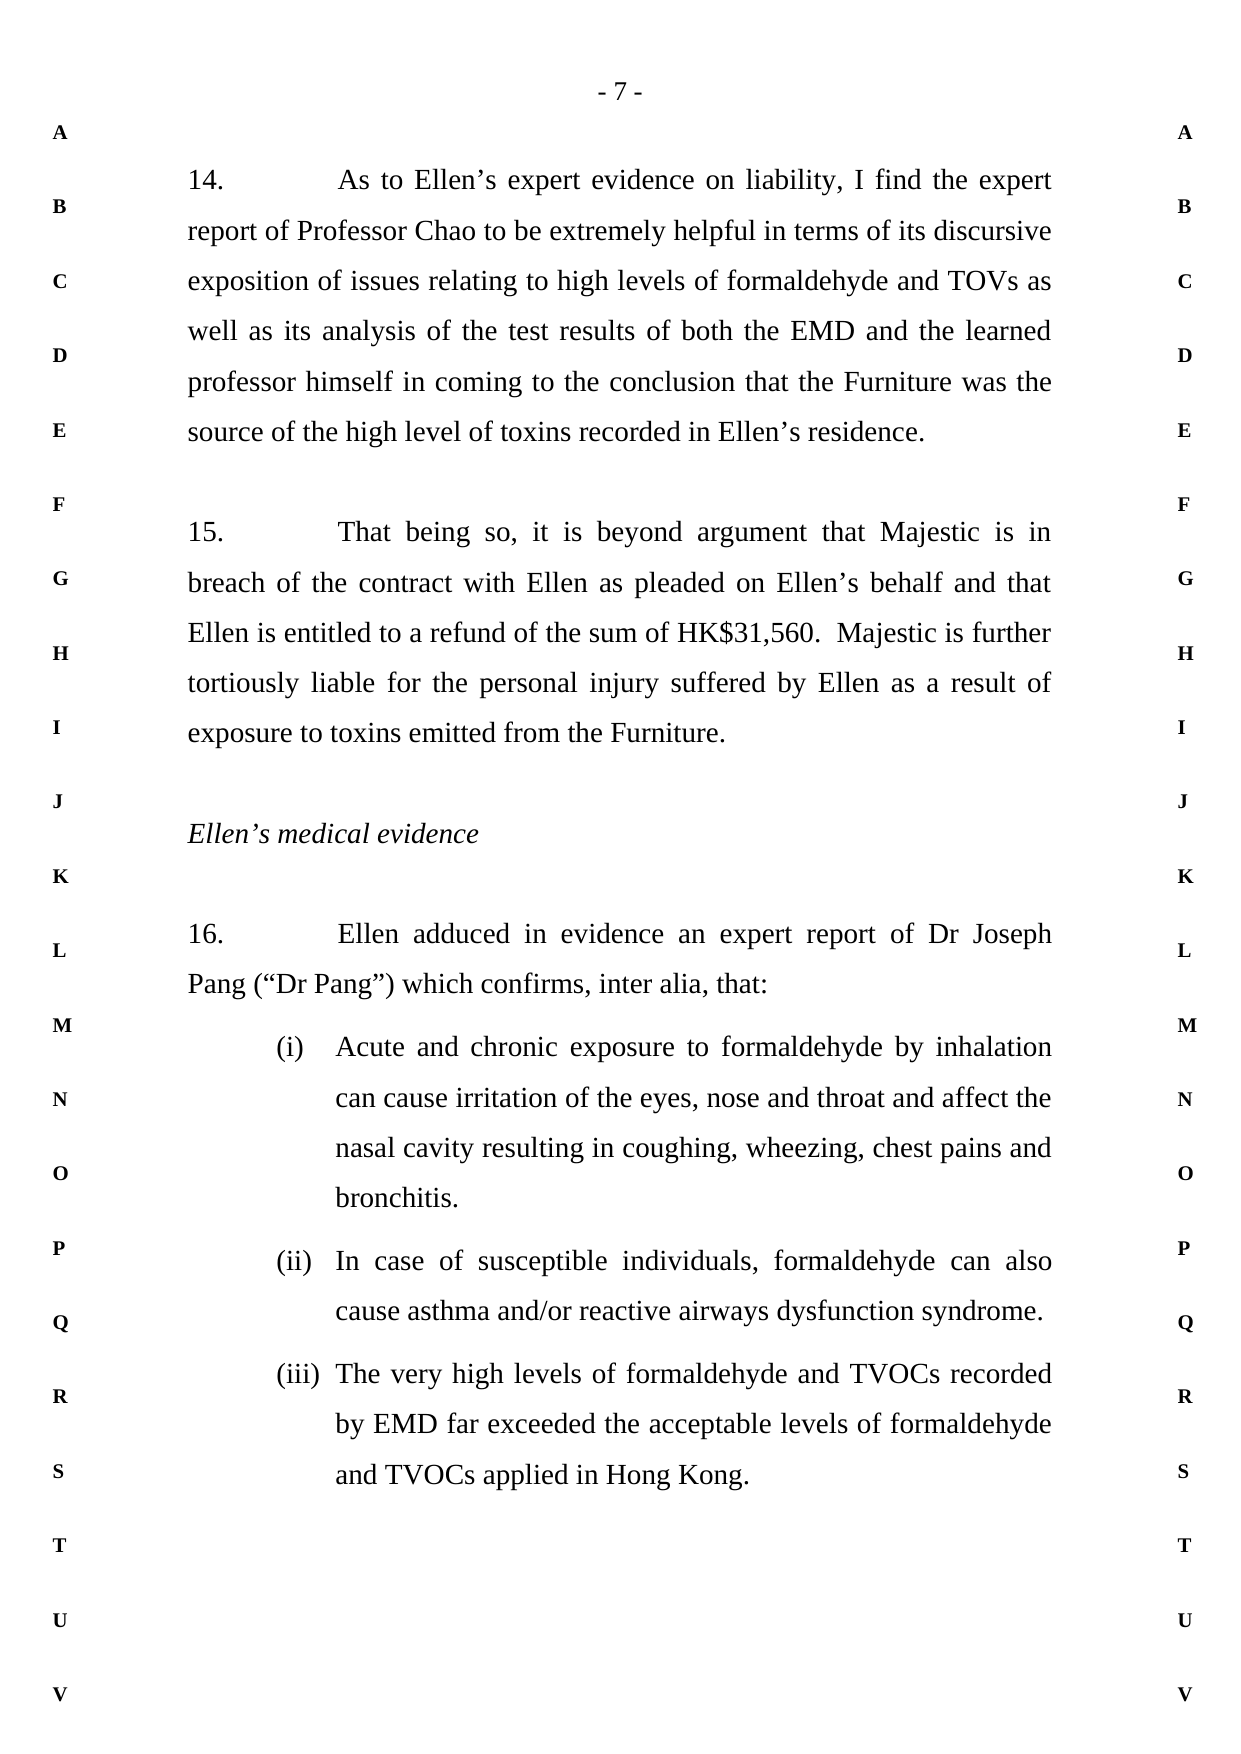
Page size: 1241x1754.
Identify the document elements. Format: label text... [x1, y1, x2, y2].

list Ellen’s medical evidence [187, 816, 1053, 849]
list Acute and chronic exposure to formaldehyde by inhalation can cause irritation of the eyes, nose and throat and affect the nasal cavity resulting in coughing, wheezing, chest pains and bronchitis. [276, 1029, 1053, 1214]
text As to Ellen’s expert evidence on liability, I find the expert report of Professor Chao to be extremely helpful in terms of its discursive exposition of issues relating to high levels of formaldehyde and TOVs as well as its analysis of the test results of both the EMD and the learned professor himself in coming to the conclusion that the Furniture was the source of the high level of toxins recorded in Ellen’s residence. [187, 162, 1053, 448]
list The very high levels of formaldehyde and TVOCs recorded by EMD far exceeded the acceptable levels of formaldehyde and TVOCs applied in Hong Kong. [276, 1356, 1053, 1490]
text Ellen adduced in evidence an expert report of Dr Joseph Pang (“Dr Pang”) which confirms, inter alia, that: [187, 916, 1053, 1000]
text That being so, it is beyond argument that Majestic is in breach of the contract with Ellen as pleaded on Ellen’s behalf and that Ellen is entitled to a refund of the sum of HK$31,560. Majestic is further tortiously liable for the personal injury suffered by Ellen as a result of exposure to toxins emitted from the Furniture. [187, 514, 1053, 749]
list In case of susceptible individuals, formaldehyde can also cause asthma and/or reactive airways dysfunction syndrome. [276, 1243, 1053, 1327]
